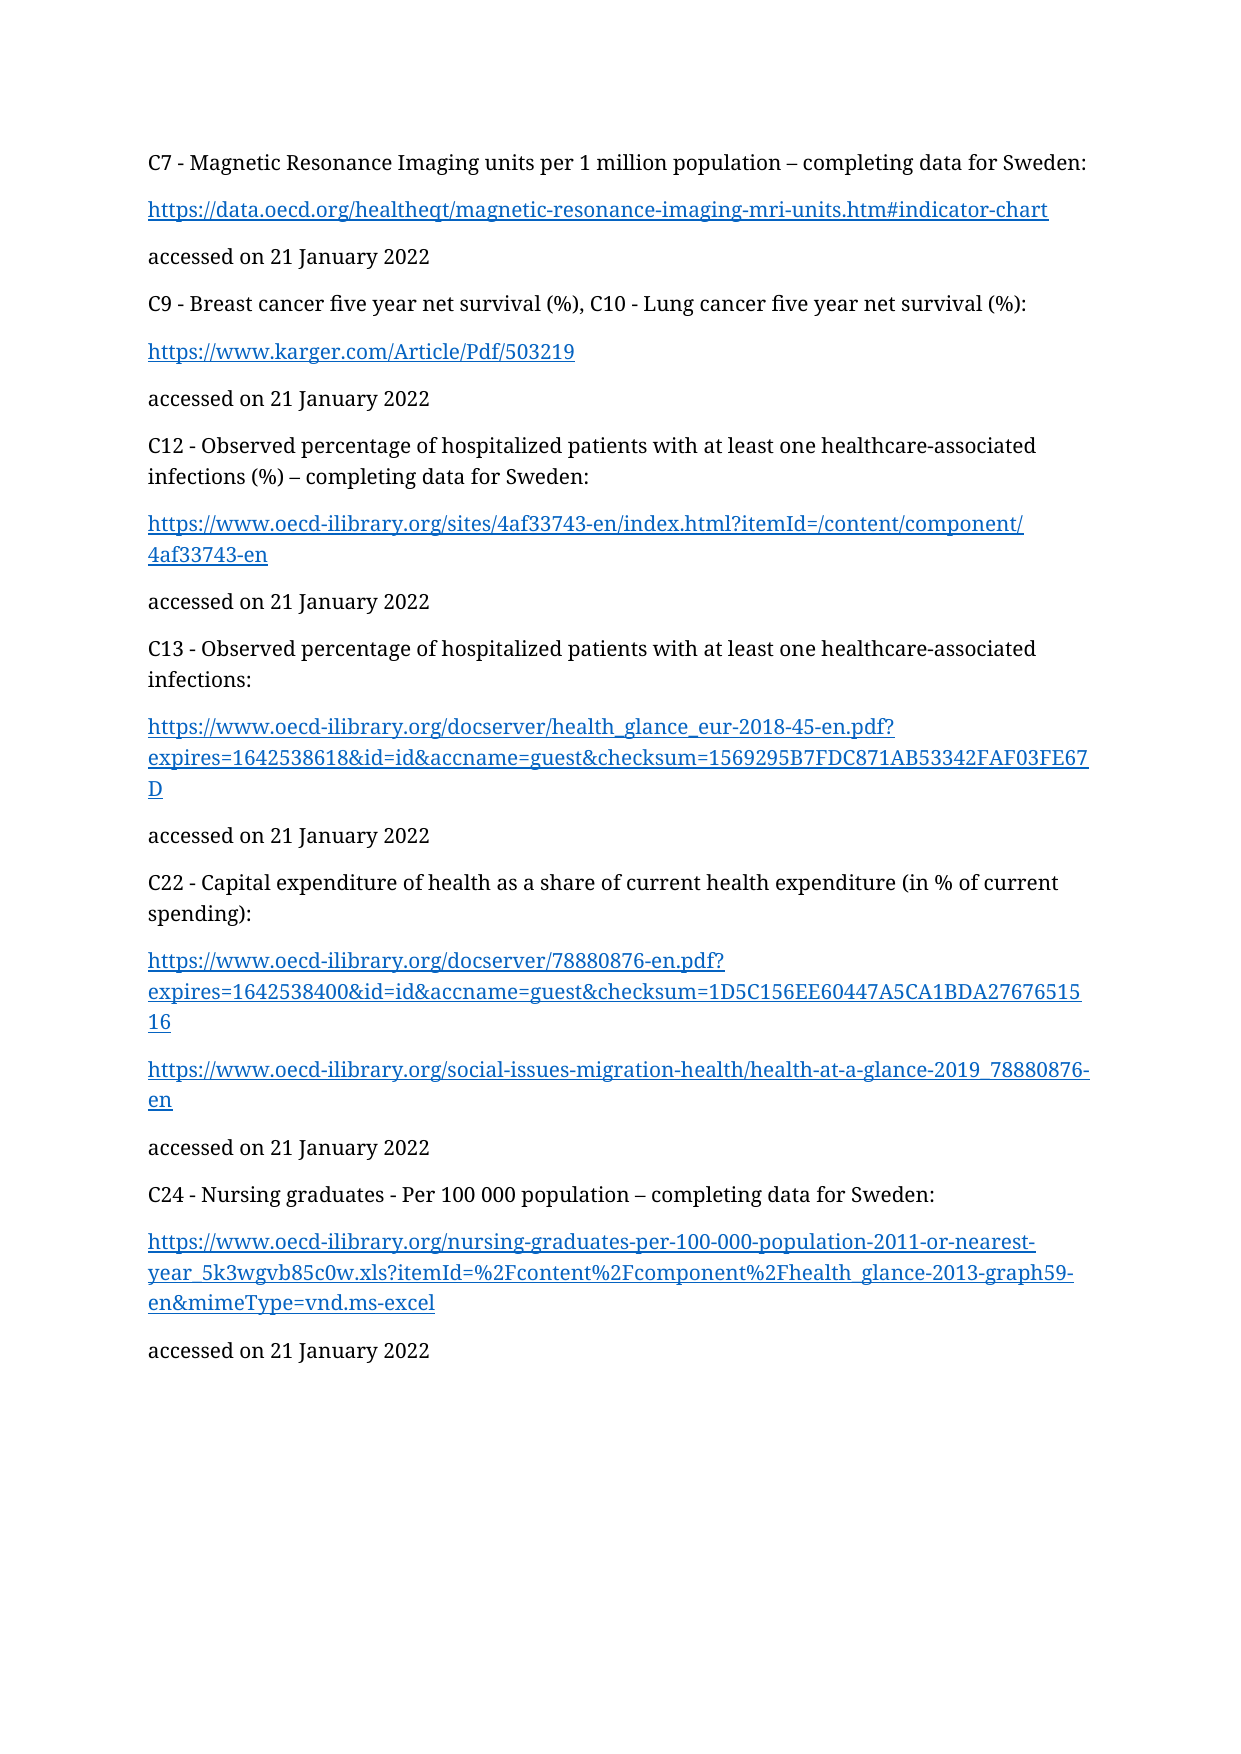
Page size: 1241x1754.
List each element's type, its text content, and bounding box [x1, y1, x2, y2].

text https://www.oecd-ilibrary.org/docserver/78880876-en.pdf?expires=1642538400&id=id&accname=guest&checksum=1D5C156EE60447A5CA1BDA2767651516 [148, 946, 1093, 1036]
text accessed on 21 January 2022 [148, 1133, 1093, 1161]
text C13 - Observed percentage of hospitalized patients with at least one healthcare-associated infections: [148, 634, 1093, 693]
text https://www.karger.com/Article/Pdf/503219 [148, 337, 1093, 365]
text accessed on 21 January 2022 [148, 384, 1093, 412]
text https://www.oecd-ilibrary.org/social-issues-migration-health/health-at-a-glance-2019_78880876-en [148, 1055, 1093, 1114]
text C9 - Breast cancer five year net survival (%), C10 - Lung cancer five year net survival (%): [148, 289, 1093, 318]
text https://data.oecd.org/healtheqt/magnetic-resonance-imaging-mri-units.htm#indicator-chart [148, 195, 1093, 223]
text https://www.oecd-ilibrary.org/nursing-graduates-per-100-000-population-2011-or-nearest-year_5k3wgvb85c0w.xls?itemId=%2Fcontent%2Fcomponent%2Fhealth_glance-2013-graph59-en&mimeType=vnd.ms-excel [148, 1227, 1093, 1317]
text https://www.oecd-ilibrary.org/sites/4af33743-en/index.html?itemId=/content/component/4af33743-en [148, 509, 1093, 568]
text accessed on 21 January 2022 [148, 1336, 1093, 1364]
text accessed on 21 January 2022 [148, 242, 1093, 271]
text accessed on 21 January 2022 [148, 587, 1093, 616]
text accessed on 21 January 2022 [148, 821, 1093, 849]
text C24 - Nursing graduates - Per 100 000 population – completing data for Sweden: [148, 1180, 1093, 1208]
text https://www.oecd-ilibrary.org/docserver/health_glance_eur-2018-45-en.pdf?expires=1642538618&id=id&accname=guest&checksum=1569295B7FDC871AB53342FAF03FE67D [148, 712, 1093, 802]
text C12 - Observed percentage of hospitalized patients with at least one healthcare-associated infections (%) – completing data for Sweden: [148, 431, 1093, 490]
text C22 - Capital expenditure of health as a share of current health expenditure (in % of current spending): [148, 868, 1093, 927]
text C7 - Magnetic Resonance Imaging units per 1 million population – completing data for Sweden: [148, 148, 1093, 176]
